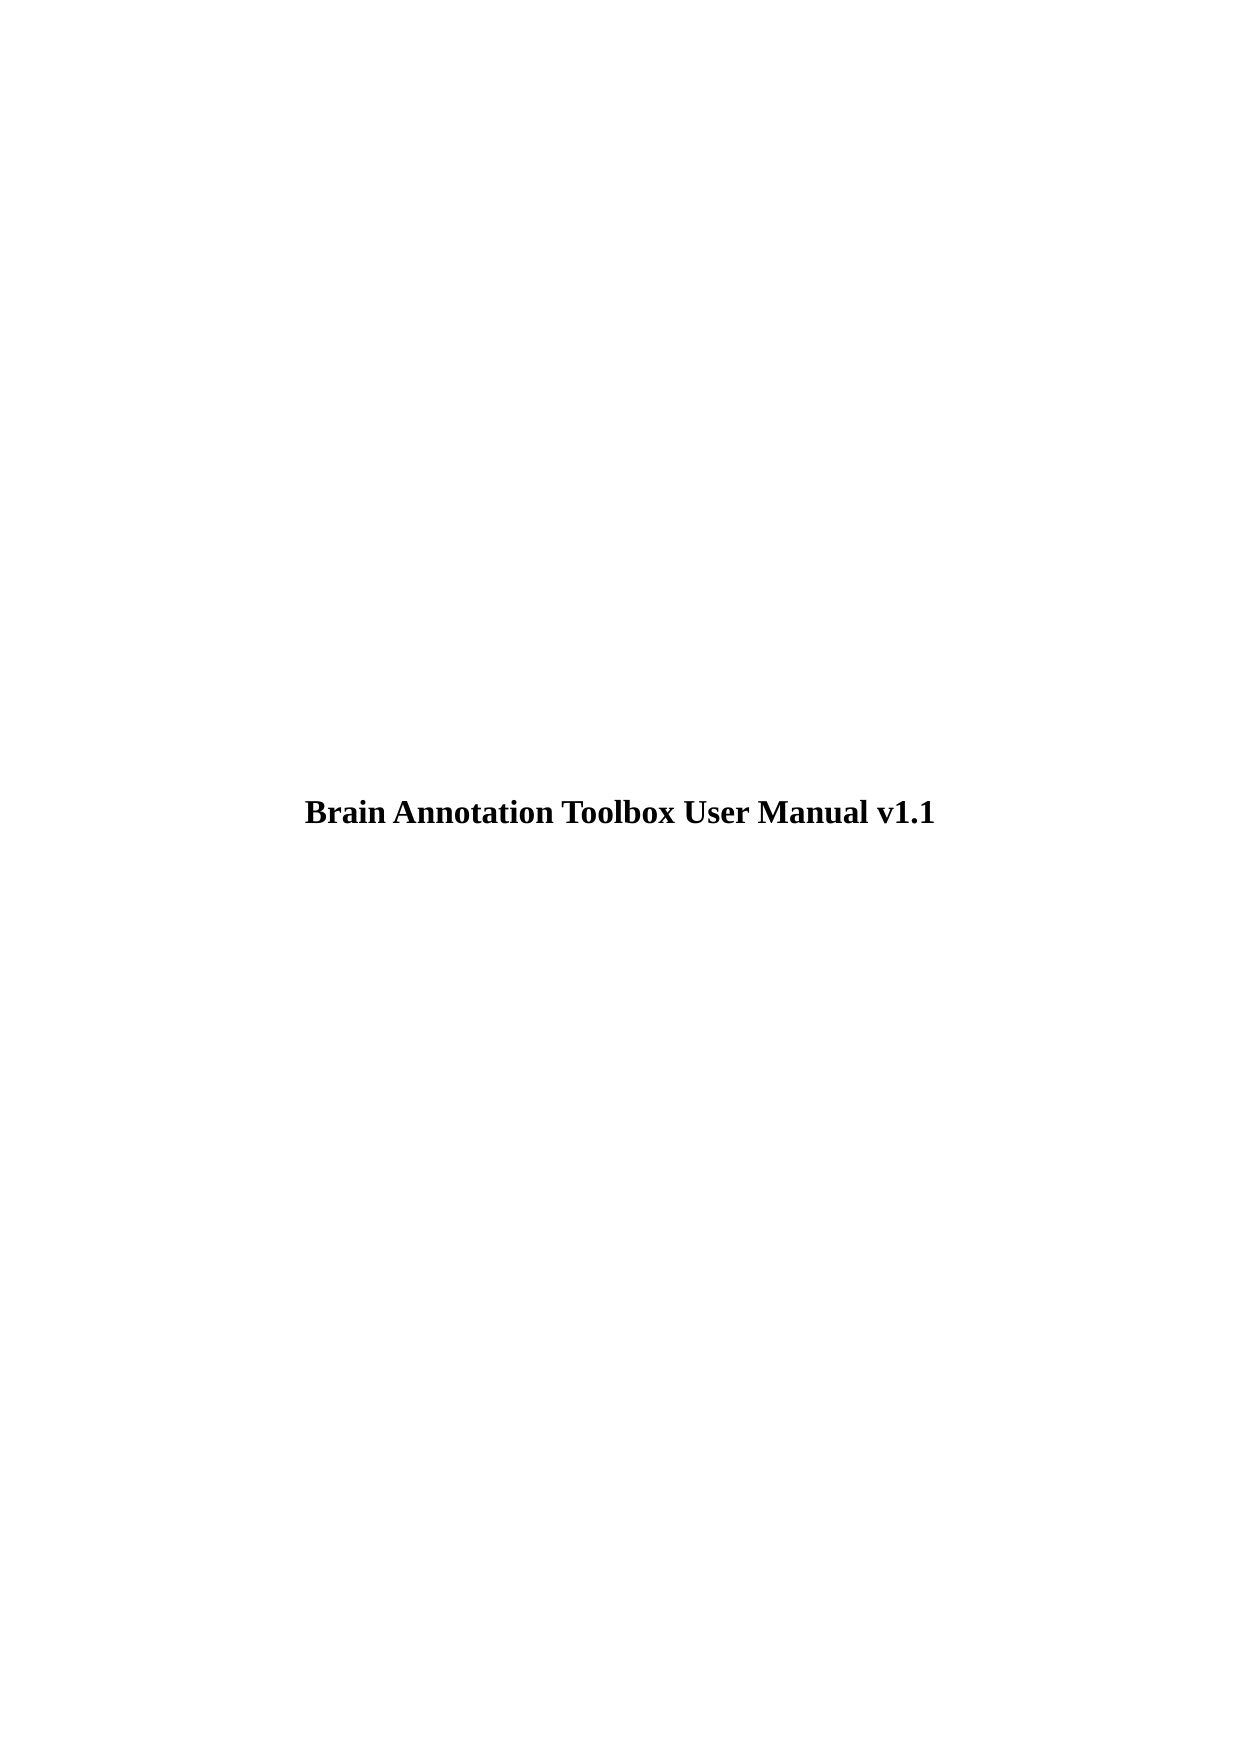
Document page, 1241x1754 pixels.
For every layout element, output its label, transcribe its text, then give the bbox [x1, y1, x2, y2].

text Brain Annotation Toolbox User Manual v1.1 [187, 779, 1053, 844]
